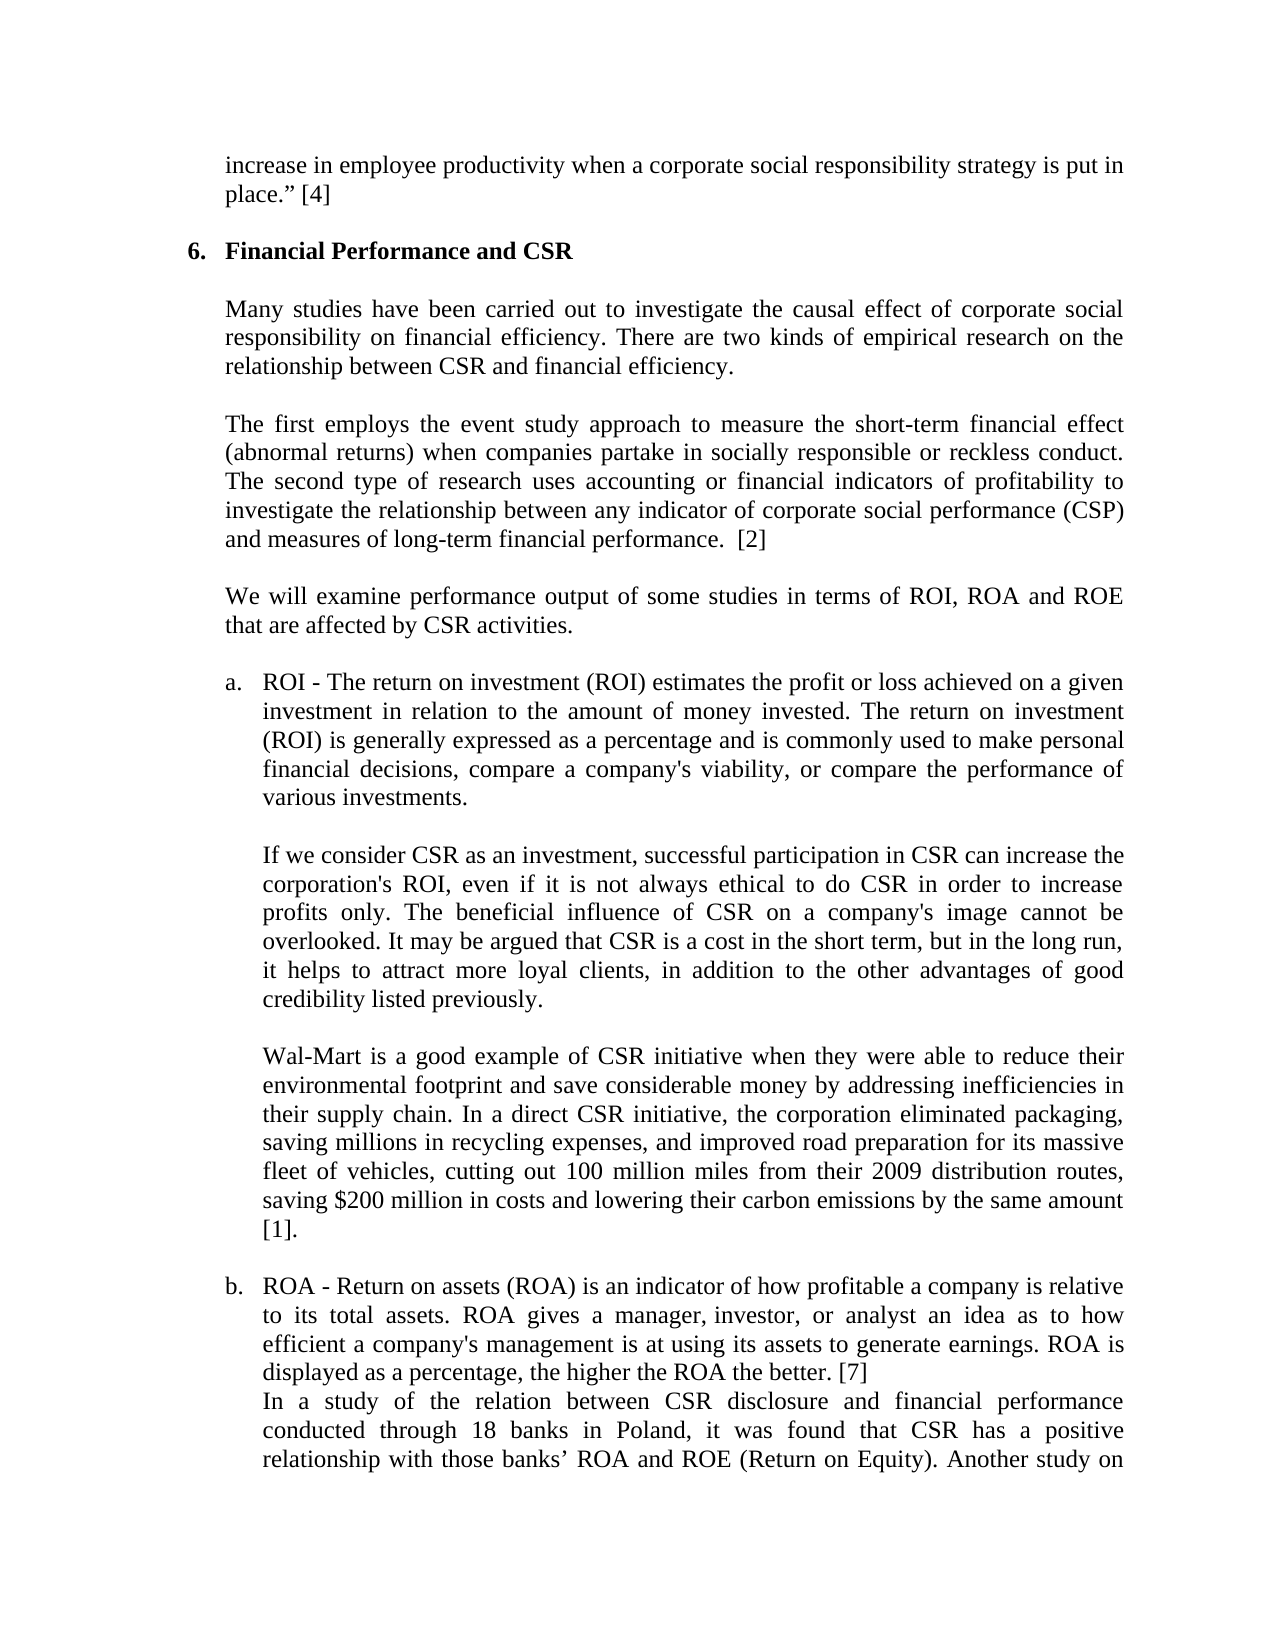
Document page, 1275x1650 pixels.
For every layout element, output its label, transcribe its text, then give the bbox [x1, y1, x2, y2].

list Many studies have been carried out to investigate the causal effect of corporate social responsibility on financial efficiency. There are two kinds of empirical research on the relationship between CSR and financial efficiency. [225, 294, 1125, 380]
list Financial Performance and CSR [187, 236, 1125, 265]
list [225, 150, 1125, 207]
list Wal-Mart is a good example of CSR initiative when they were able to reduce their environmental footprint and save considerable money by addressing inefficiencies in their supply chain. In a direct CSR initiative, the corporation eliminated packaging, saving millions in recycling expenses, and improved road preparation for its massive fleet of vehicles, cutting out 100 million miles from their 2009 distribution routes, saving $200 million in costs and lowering their carbon emissions by the same amount [1]. [262, 1041, 1125, 1242]
list ROI - The return on investment (ROI) estimates the profit or loss achieved on a given investment in relation to the amount of money invested. The return on investment (ROI) is generally expressed as a percentage and is commonly used to make personal financial decisions, compare a company's viability, or compare the performance of various investments. [225, 667, 1125, 811]
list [262, 1386, 1125, 1472]
list ROA - Return on assets (ROA) is an indicator of how profitable a company is relative to its total assets. ROA gives a manager, investor, or analyst an idea as to how efficient a company's management is at using its assets to generate earnings. ROA is displayed as a percentage, the higher the ROA the better. [7] [225, 1271, 1125, 1386]
list If we consider CSR as an investment, successful participation in CSR can increase the corporation's ROI, even if it is not always ethical to do CSR in order to increase profits only. The beneficial influence of CSR on a company's image cannot be overlooked. It may be argued that CSR is a cost in the short term, but in the long run, it helps to attract more loyal clients, in addition to the other advantages of good credibility listed previously. [262, 840, 1125, 1012]
list The first employs the event study approach to measure the short-term financial effect (abnormal returns) when companies partake in socially responsible or reckless conduct. The second type of research uses accounting or financial indicators of profitability to investigate the relationship between any indicator of corporate social performance (CSP) and measures of long-term financial performance. [2] [225, 409, 1125, 552]
list We will examine performance output of some studies in terms of ROI, ROA and ROE that are affected by CSR activities. [225, 581, 1125, 639]
